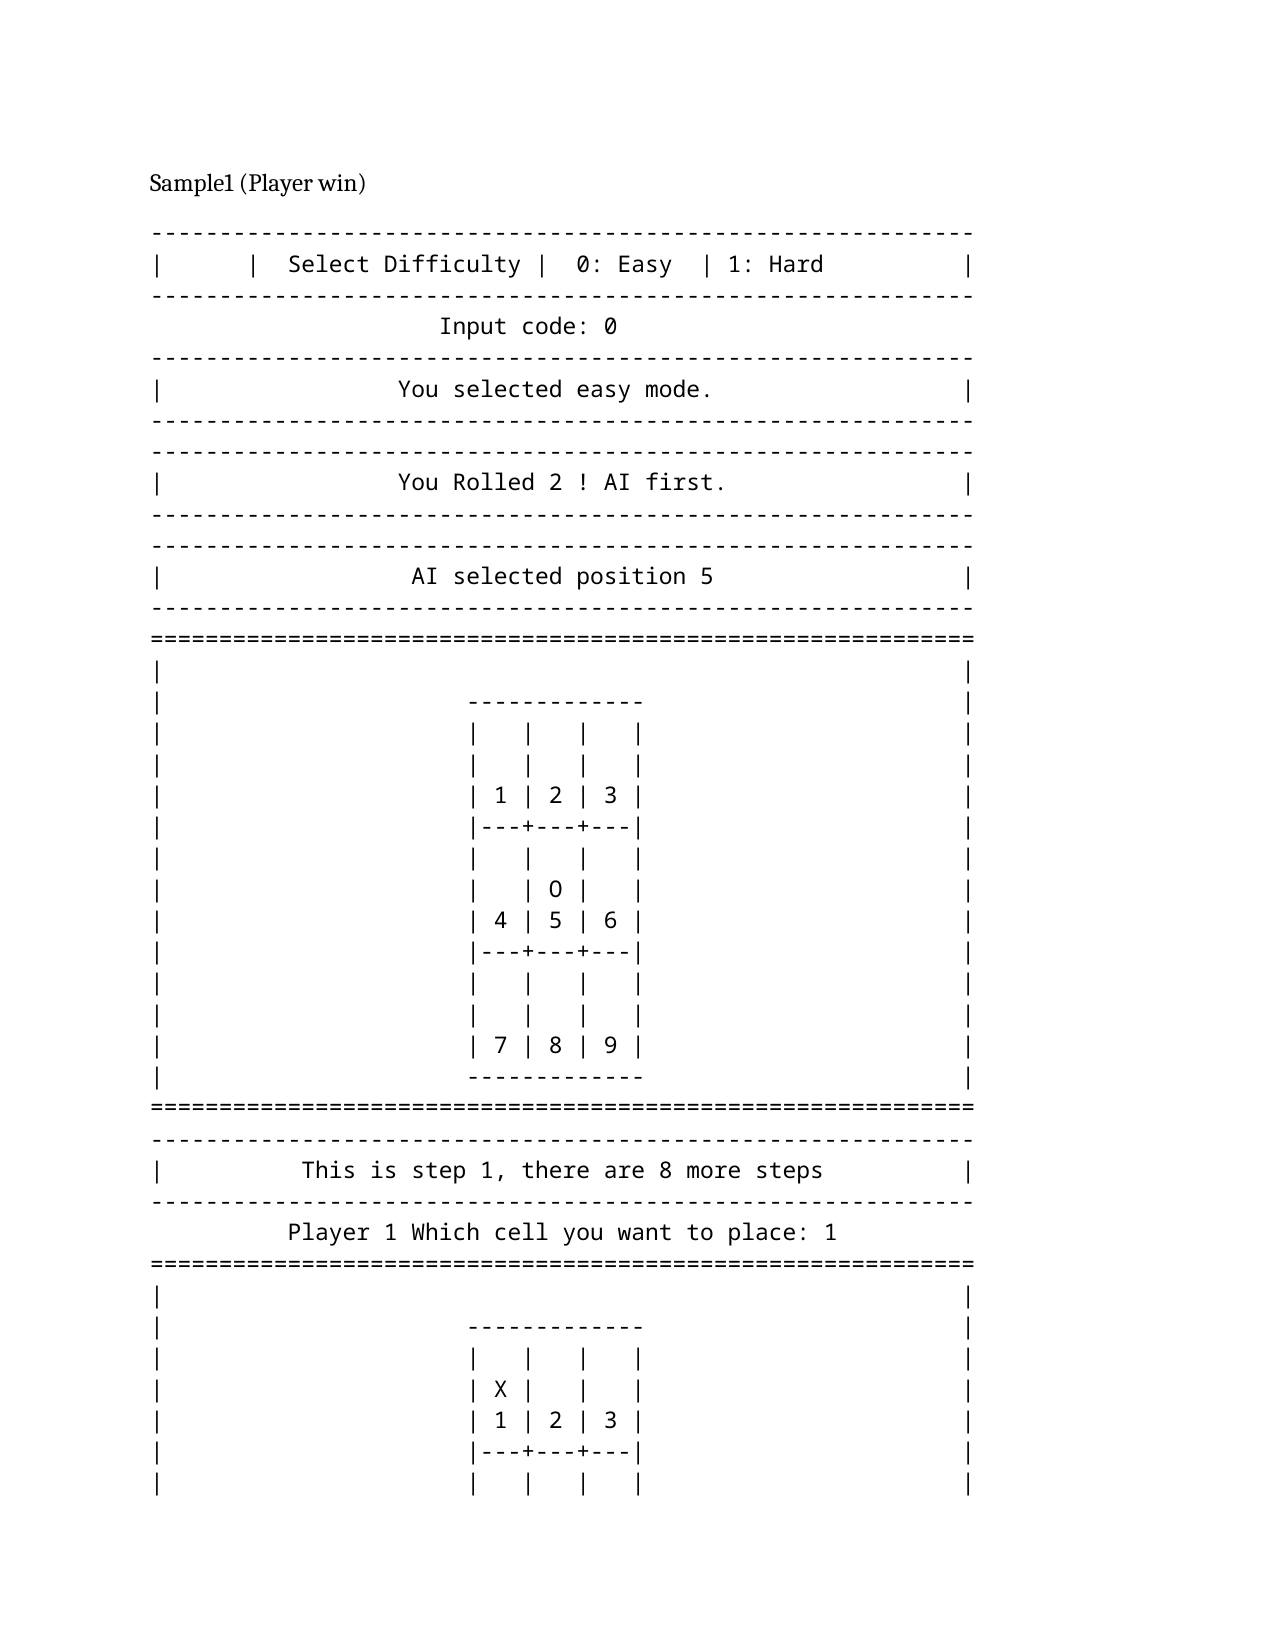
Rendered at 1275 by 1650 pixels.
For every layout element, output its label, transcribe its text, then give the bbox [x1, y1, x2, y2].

text Sample1 (Player win) [150, 169, 1125, 197]
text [150, 216, 1125, 1497]
